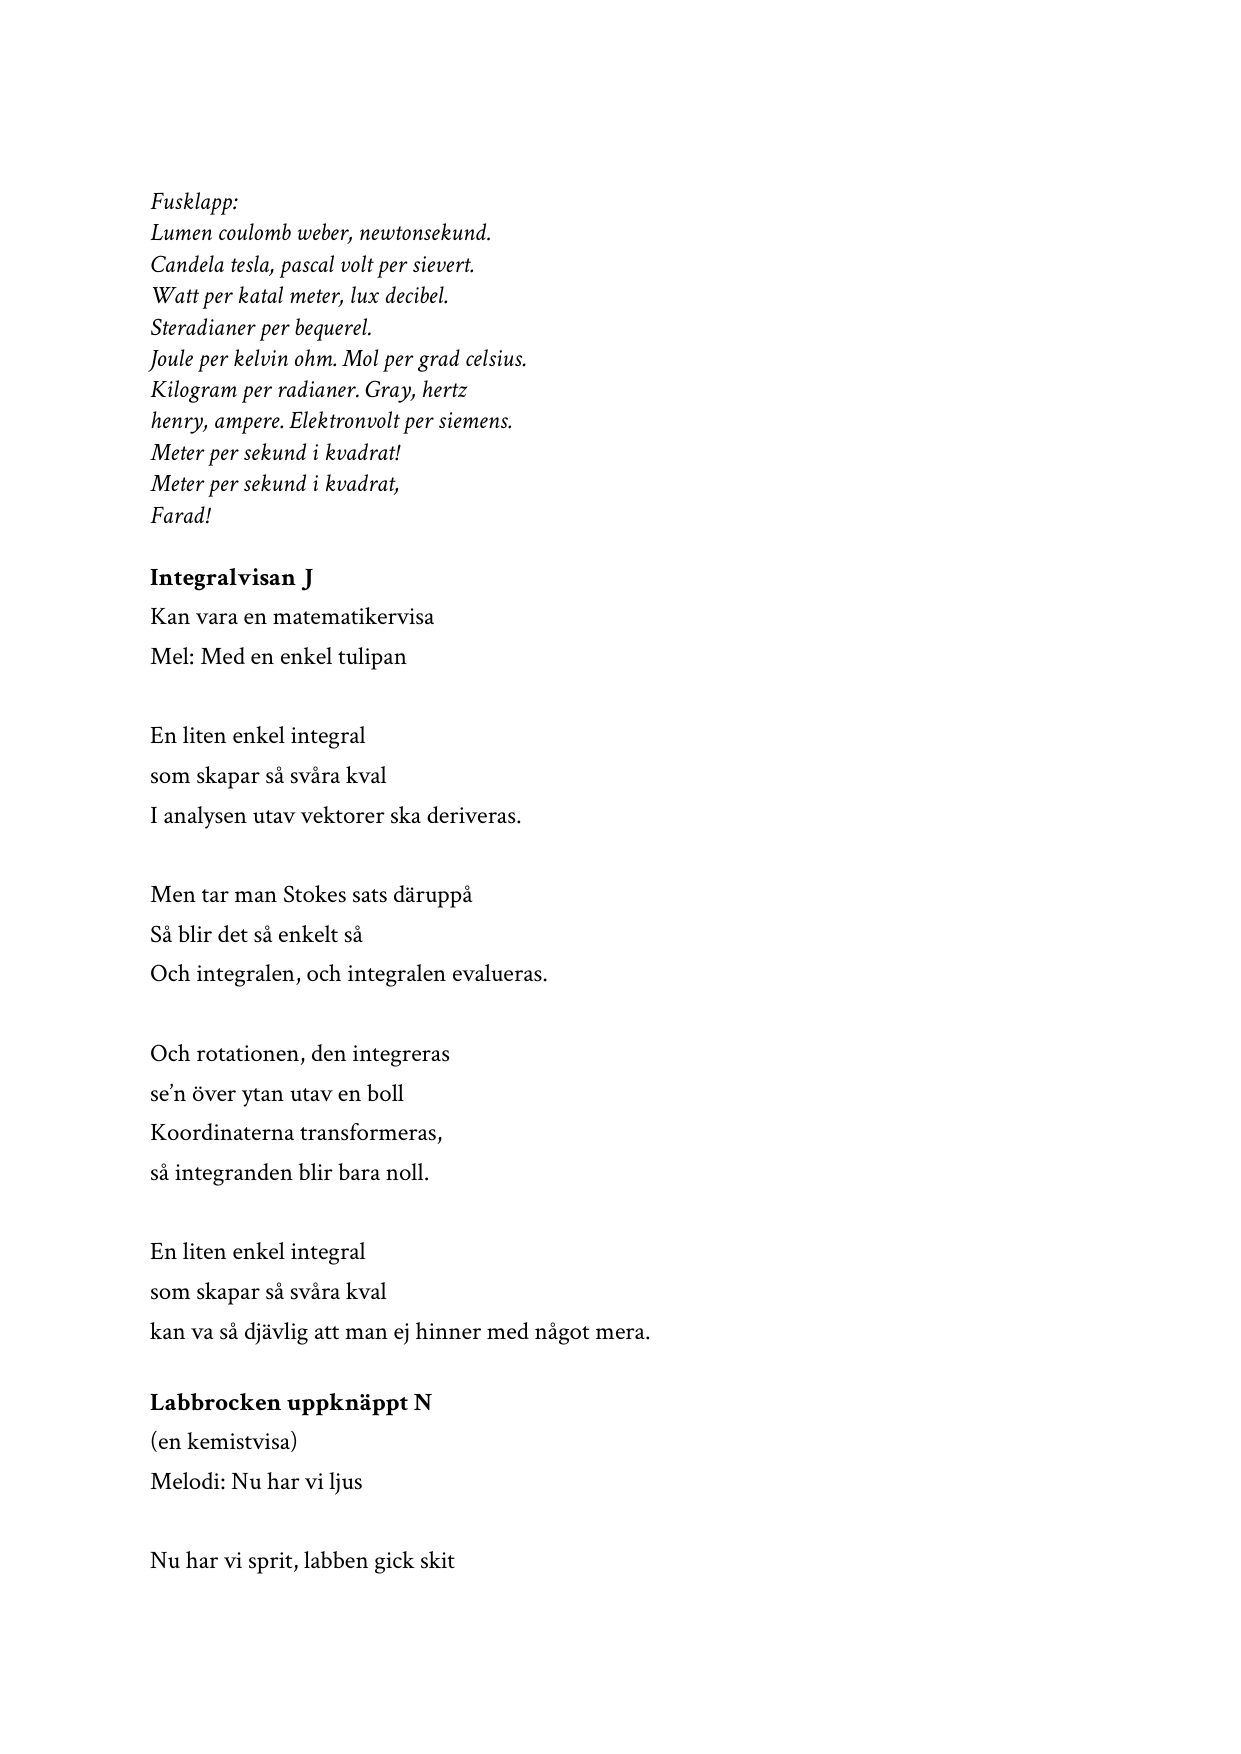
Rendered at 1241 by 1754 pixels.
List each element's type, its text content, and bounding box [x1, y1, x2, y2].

text Lumen coulomb weber, newtonsekund. [150, 221, 1090, 248]
text kan va så djävlig att man ej hinner med något mera. [150, 1312, 1090, 1346]
text Och integralen, och integralen evalueras. [150, 954, 1090, 989]
text Och rotationen, den integreras [150, 1034, 1090, 1068]
text se’n över ytan utav en boll [150, 1073, 1090, 1108]
text Fusklapp: [150, 190, 1090, 217]
text Kan vara en matematikervisa [150, 597, 1090, 632]
text Joule per kelvin ohm. Mol per grad celsius. [150, 346, 1090, 374]
text Integralvisan J [150, 566, 1090, 593]
text så integranden blir bara noll. [150, 1153, 1090, 1187]
text Steradianer per bequerel. [150, 315, 1090, 342]
text som skapar så svåra kval [150, 756, 1090, 791]
text Labbrocken uppknäppt N [150, 1391, 1090, 1418]
text I analysen utav vektorer ska deriveras. [150, 796, 1090, 830]
text som skapar så svåra kval [150, 1272, 1090, 1307]
text Koordinaterna transformeras, [150, 1113, 1090, 1148]
text Så blir det så enkelt så [150, 915, 1090, 949]
text henry, ampere. Elektronvolt per siemens. [150, 409, 1090, 436]
text Watt per katal meter, lux decibel. [150, 284, 1090, 311]
text Meter per sekund i kvadrat, [150, 472, 1090, 499]
text Kilogram per radianer. Gray, hertz [150, 378, 1090, 405]
text Men tar man Stokes sats däruppå [150, 875, 1090, 910]
text Farad! [150, 503, 1090, 531]
text Melodi: Nu har vi ljus [150, 1462, 1090, 1497]
text En liten enkel integral [150, 716, 1090, 751]
text Candela tesla, pascal volt per sievert. [150, 252, 1090, 280]
text Meter per sekund i kvadrat! [150, 441, 1090, 468]
text En liten enkel integral [150, 1232, 1090, 1267]
text Mel: Med en enkel tulipan [150, 637, 1090, 672]
text (en kemistvisa) [150, 1422, 1090, 1457]
text Nu har vi sprit, labben gick skit [150, 1541, 1090, 1576]
